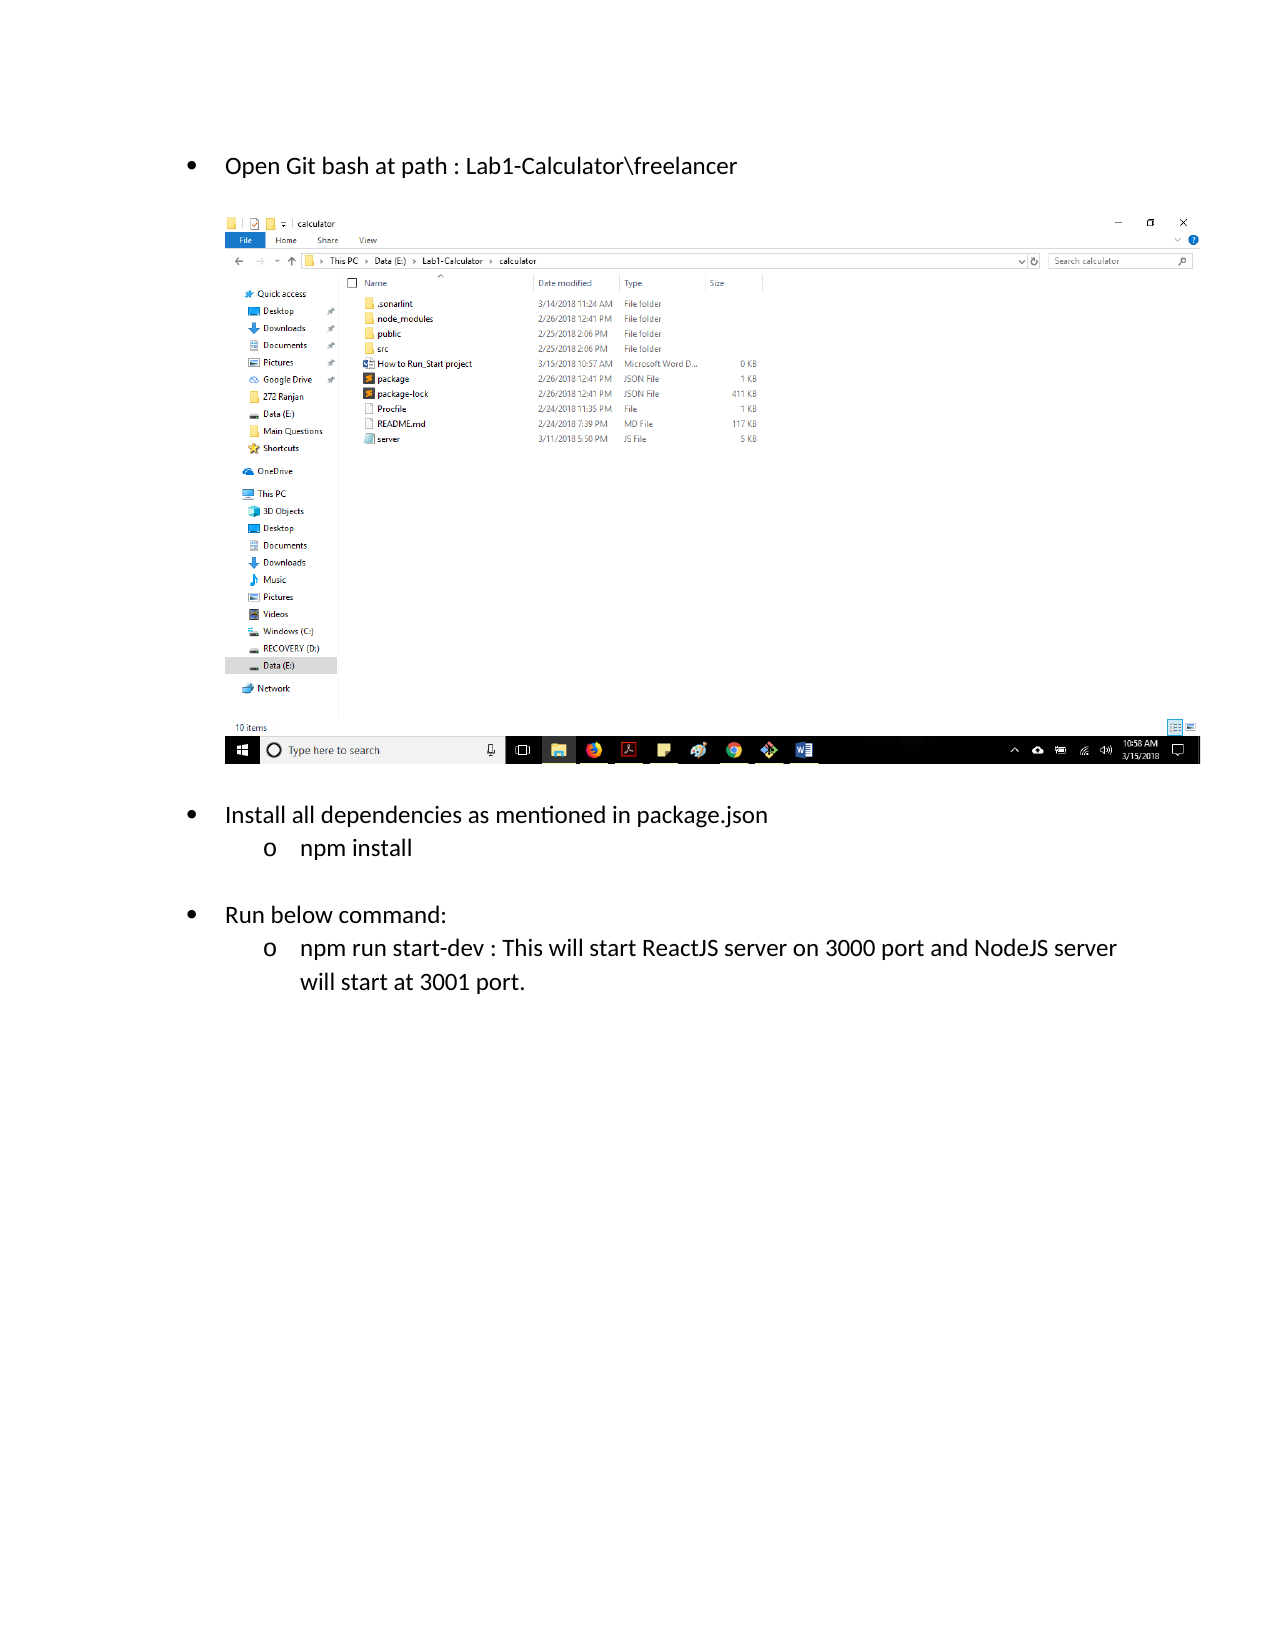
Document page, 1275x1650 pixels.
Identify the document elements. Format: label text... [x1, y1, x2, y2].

picture [225, 215, 1200, 764]
list Open Git bash at path : Lab1-Calculator\freelancer [187, 150, 1125, 181]
list Install all dependencies as mentioned in package.json [187, 799, 1125, 829]
list npm run start-dev : This will start ReactJS server on 3000 port and NodeJS server will start at 3001 port. [262, 932, 1125, 997]
list Run below command: [187, 899, 1125, 930]
list npm install [262, 832, 1125, 864]
